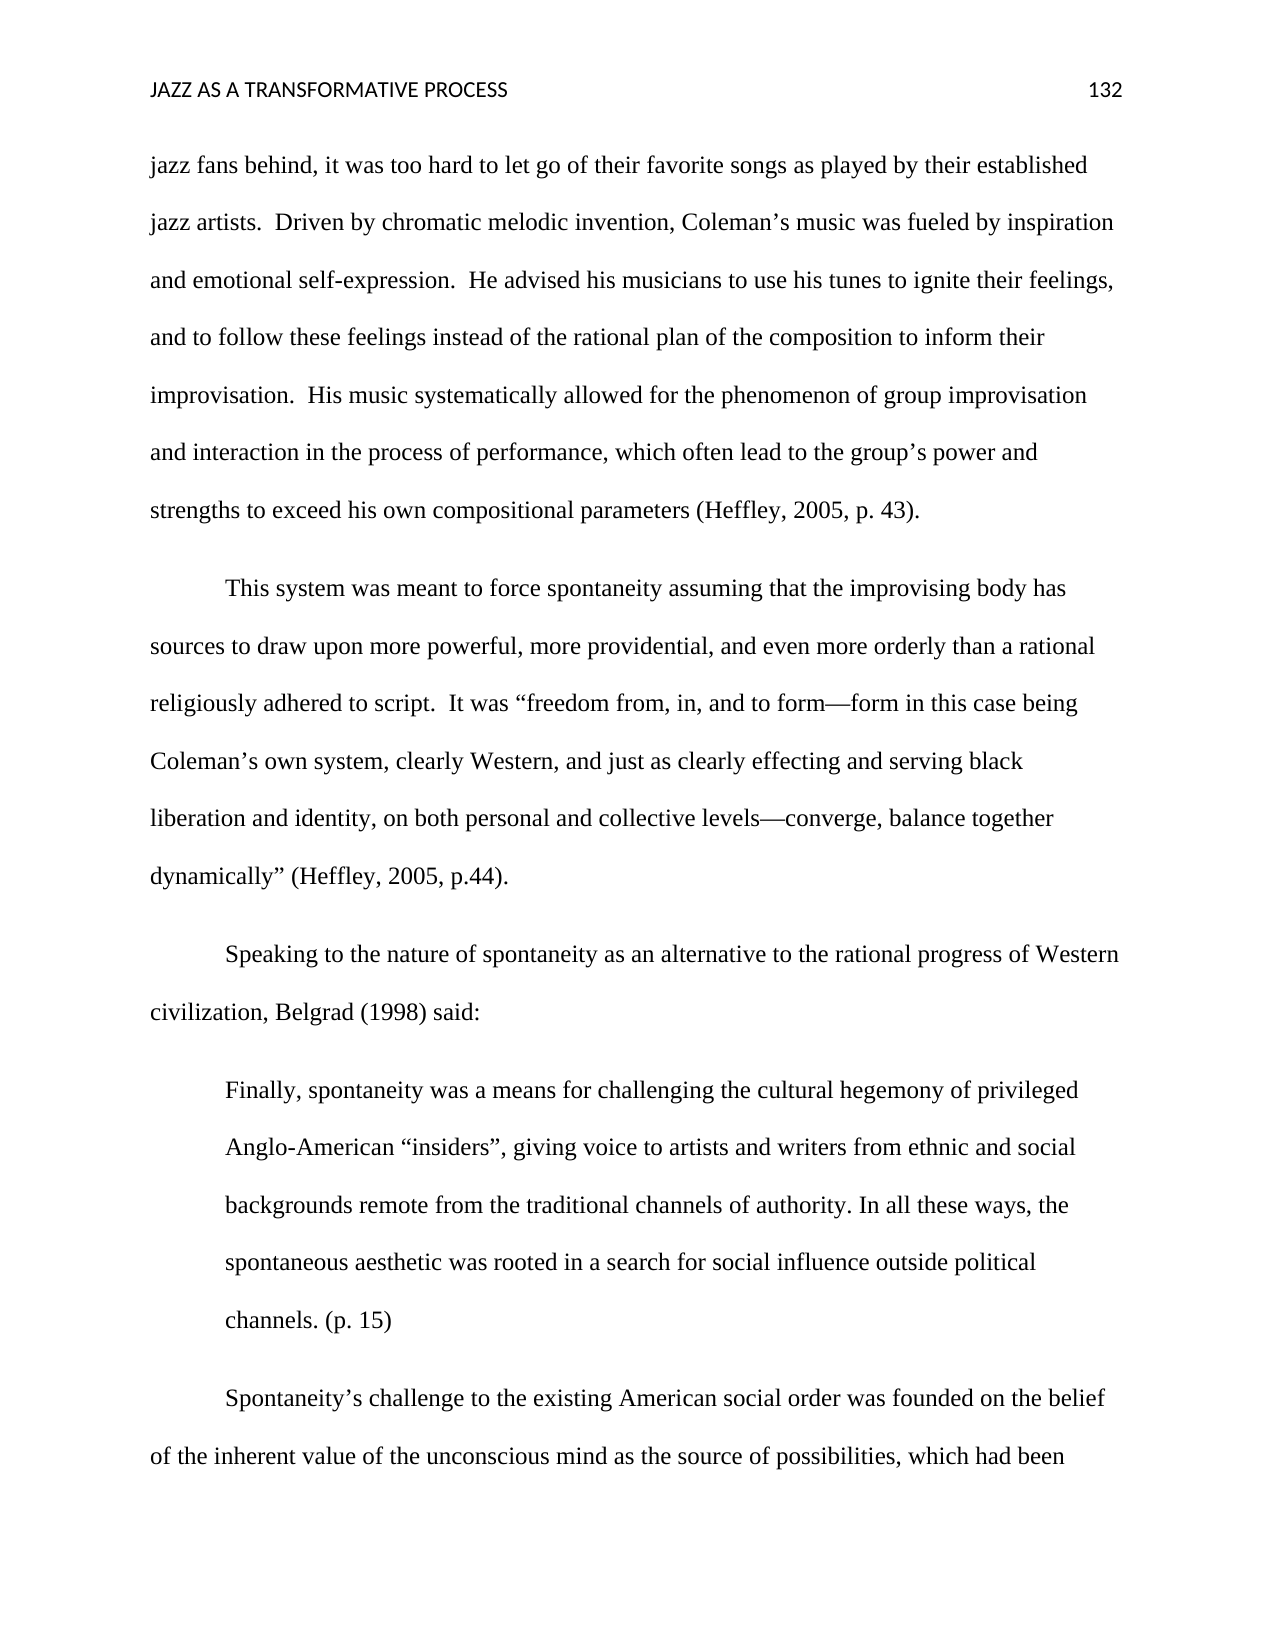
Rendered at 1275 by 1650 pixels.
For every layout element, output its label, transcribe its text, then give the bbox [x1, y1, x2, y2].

text Speaking to the nature of spontaneity as an alternative to the rational progress of Western civilization, Belgrad (1998) said: [150, 939, 1125, 1025]
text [150, 150, 1125, 524]
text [150, 1383, 1125, 1469]
text Finally, spontaneity was a means for challenging the cultural hegemony of privileged Anglo-American “insiders”, giving voice to artists and writers from ethnic and social backgrounds remote from the traditional channels of authority. In all these ways, the spontaneous aesthetic was rooted in a search for social influence outside political channels. (p. 15) [225, 1075, 1125, 1334]
text This system was meant to force spontaneity assuming that the improvising body has sources to draw upon more powerful, more providential, and even more orderly than a rational religiously adhered to script. It was “freedom from, in, and to form—form in this case being Coleman’s own system, clearly Western, and just as clearly effecting and serving black liberation and identity, on both personal and collective levels—converge, balance together dynamically” (Heffley, 2005, p.44). [150, 573, 1125, 889]
